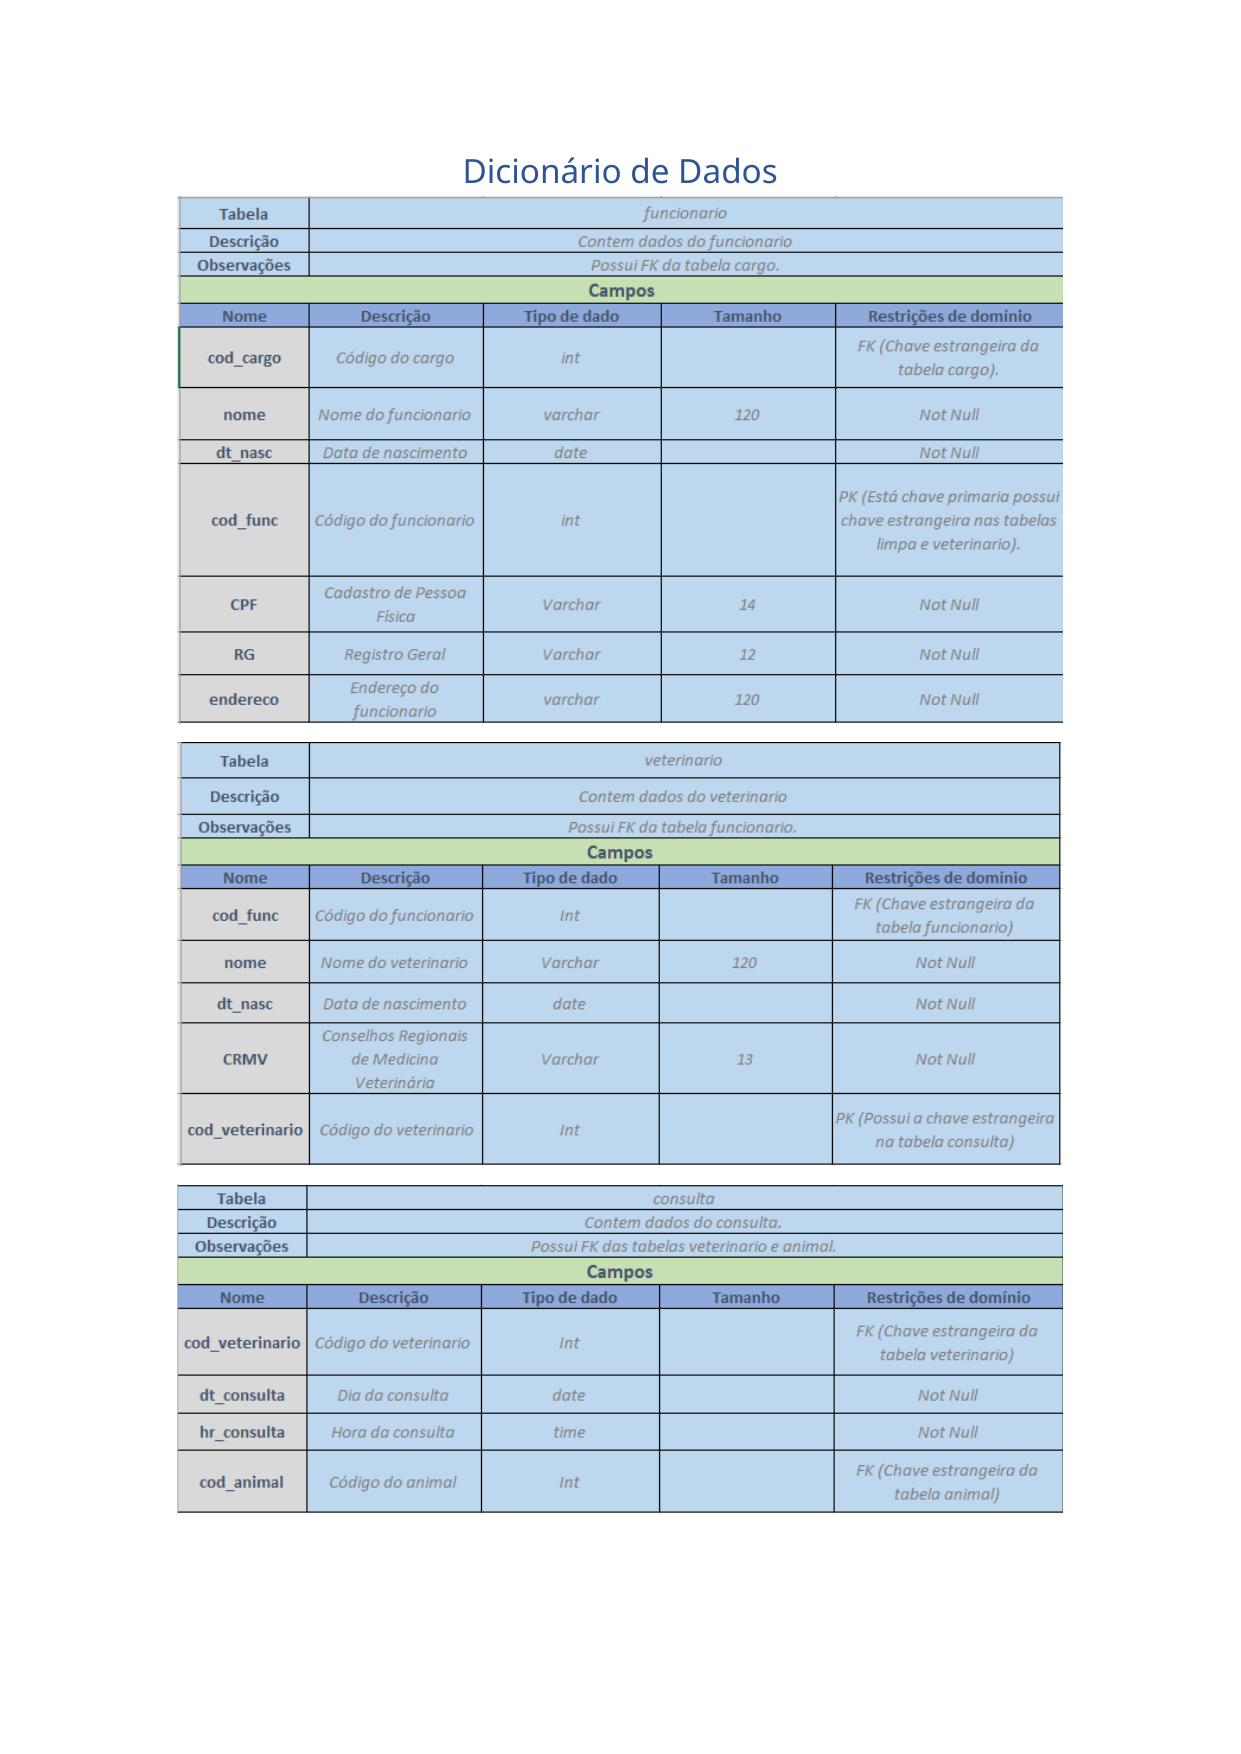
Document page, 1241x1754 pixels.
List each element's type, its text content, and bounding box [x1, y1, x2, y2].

picture [177, 1184, 1063, 1514]
picture [177, 196, 1063, 724]
subtitle Dicionário de Dados [177, 148, 1063, 193]
picture [177, 742, 1063, 1166]
